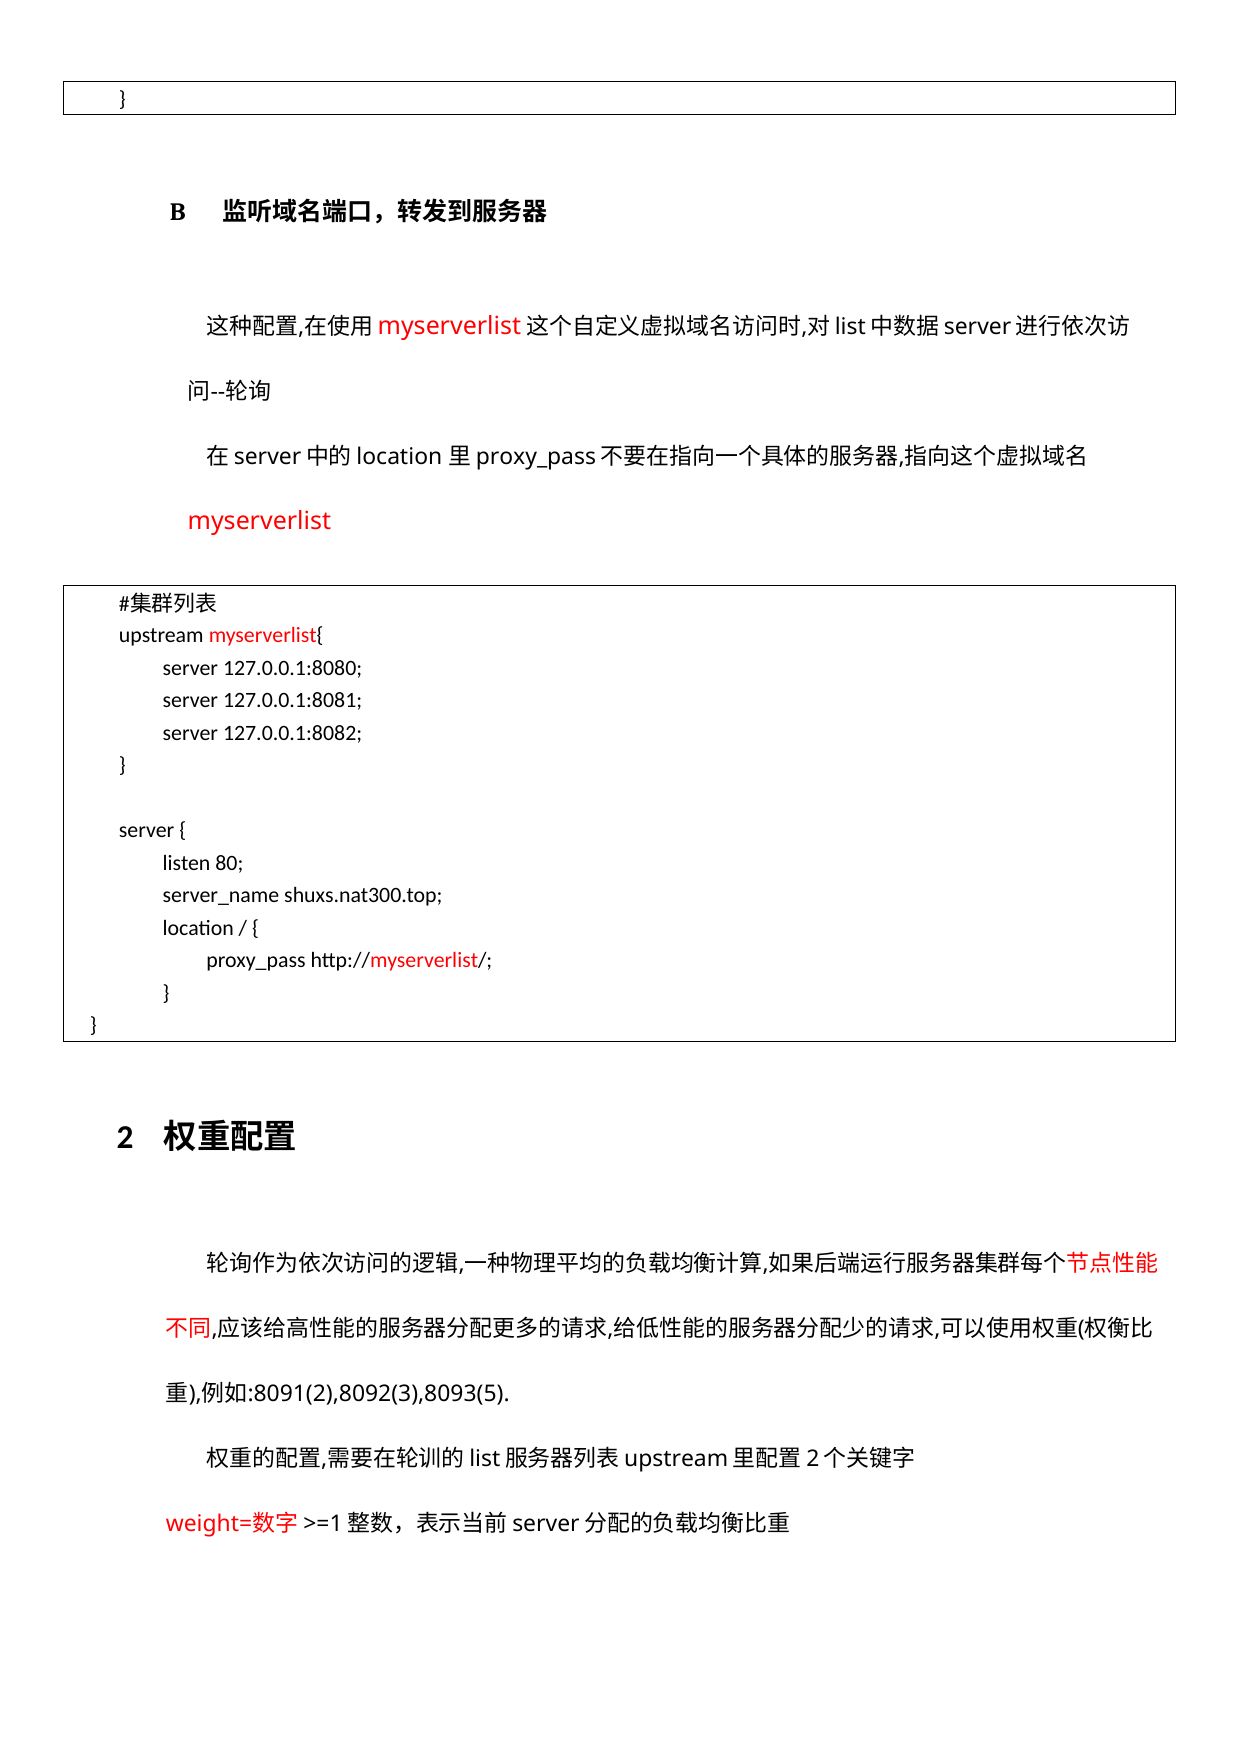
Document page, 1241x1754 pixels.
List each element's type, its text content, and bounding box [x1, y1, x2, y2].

table_header #集群列表 upstream myserverlist{ server 127.0.0.1:8080; server 127.0.0.1:8081; server 127.0.0.1:8082; } server { listen 80; server_name shuxs.nat300.top; location / { proxy_pass http://myserverlist/; } } [64, 586, 1175, 1041]
subtitle 监听域名端口，转发到服务器 [169, 177, 1164, 242]
text 轮询作为依次访问的逻辑,一种物理平均的负载均衡计算,如果后端运行服务器集群每个节点性能不同,应该给高性能的服务器分配更多的请求,给低性能的服务器分配少的请求,可以使用权重(权衡比重),例如:8091(2),8092(3),8093(5). [166, 1229, 1164, 1424]
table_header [64, 82, 1175, 114]
text 权重的配置,需要在轮训的list服务器列表upstream里配置2个关键字 [166, 1424, 1164, 1489]
text 这种配置,在使用myserverlist这个自定义虚拟域名访问时,对list中数据server进行依次访问--轮询 [187, 292, 1164, 422]
subtitle 权重配置 [116, 1102, 1164, 1167]
text weight=数字 >=1整数，表示当前server分配的负载均衡比重 [166, 1489, 1164, 1554]
text 在server中的location 里proxy_pass不要在指向一个具体的服务器,指向这个虚拟域名myserverlist [187, 422, 1164, 552]
